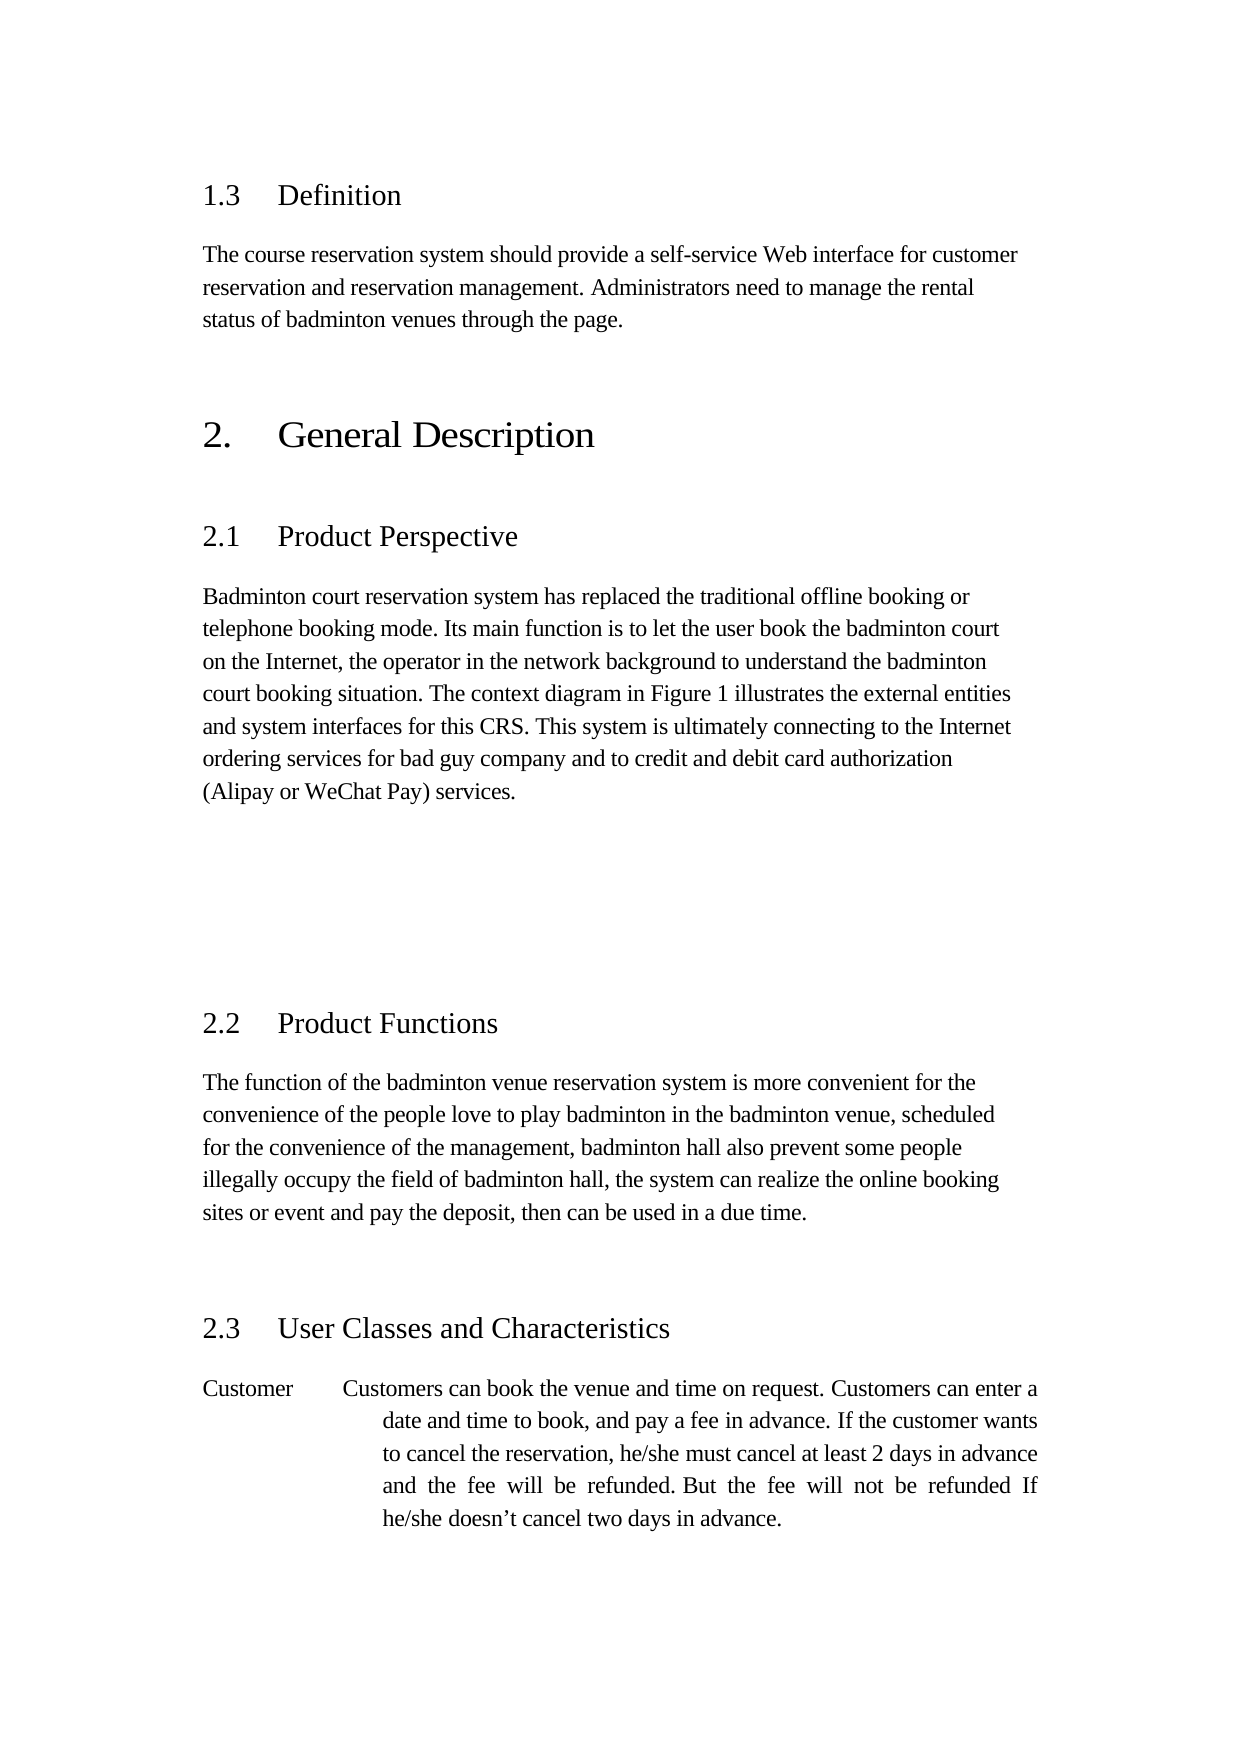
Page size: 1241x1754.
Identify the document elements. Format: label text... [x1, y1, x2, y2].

text Badminton court reservation system has replaced the traditional offline booking or telephone booking mode. Its main function is to let the user book the badminton court on the Internet, the operator in the network background to understand the badminton court booking situation. The context diagram in Figure 1 illustrates the external entities and system interfaces for this CRS. This system is ultimately connecting to the Internet ordering services for bad guy company and to credit and debit card authorization (Alipay or WeChat Pay) services. [202, 579, 1023, 807]
text 2. General Description [202, 401, 1053, 466]
text 1.3 Definition [202, 162, 1053, 227]
text The function of the badminton venue reservation system is more convenient for the convenience of the people love to play badminton in the badminton venue, scheduled for the convenience of the management, badminton hall also prevent some people illegally occupy the field of badminton hall, the system can realize the online booking sites or event and pay the deposit, then can be used in a due time. [202, 1066, 1023, 1228]
text 2.3 User Classes and Characteristics [202, 1295, 1053, 1360]
text 2.2 Product Functions [202, 990, 1053, 1055]
text The course reservation system should provide a self-service Web interface for customer reservation and reservation management. Administrators need to manage the rental status of badminton venues through the page. [202, 238, 1023, 335]
text 2.1 Product Perspective [202, 503, 1053, 568]
text Customer Customers can book the venue and time on request. Customers can enter a date and time to book, and pay a fee in advance. If the customer wants to cancel the reservation, he/she must cancel at least 2 days in advance and the fee will be refunded. But the fee will not be refunded If he/she doesn’t cancel two days in advance. [202, 1372, 1038, 1534]
